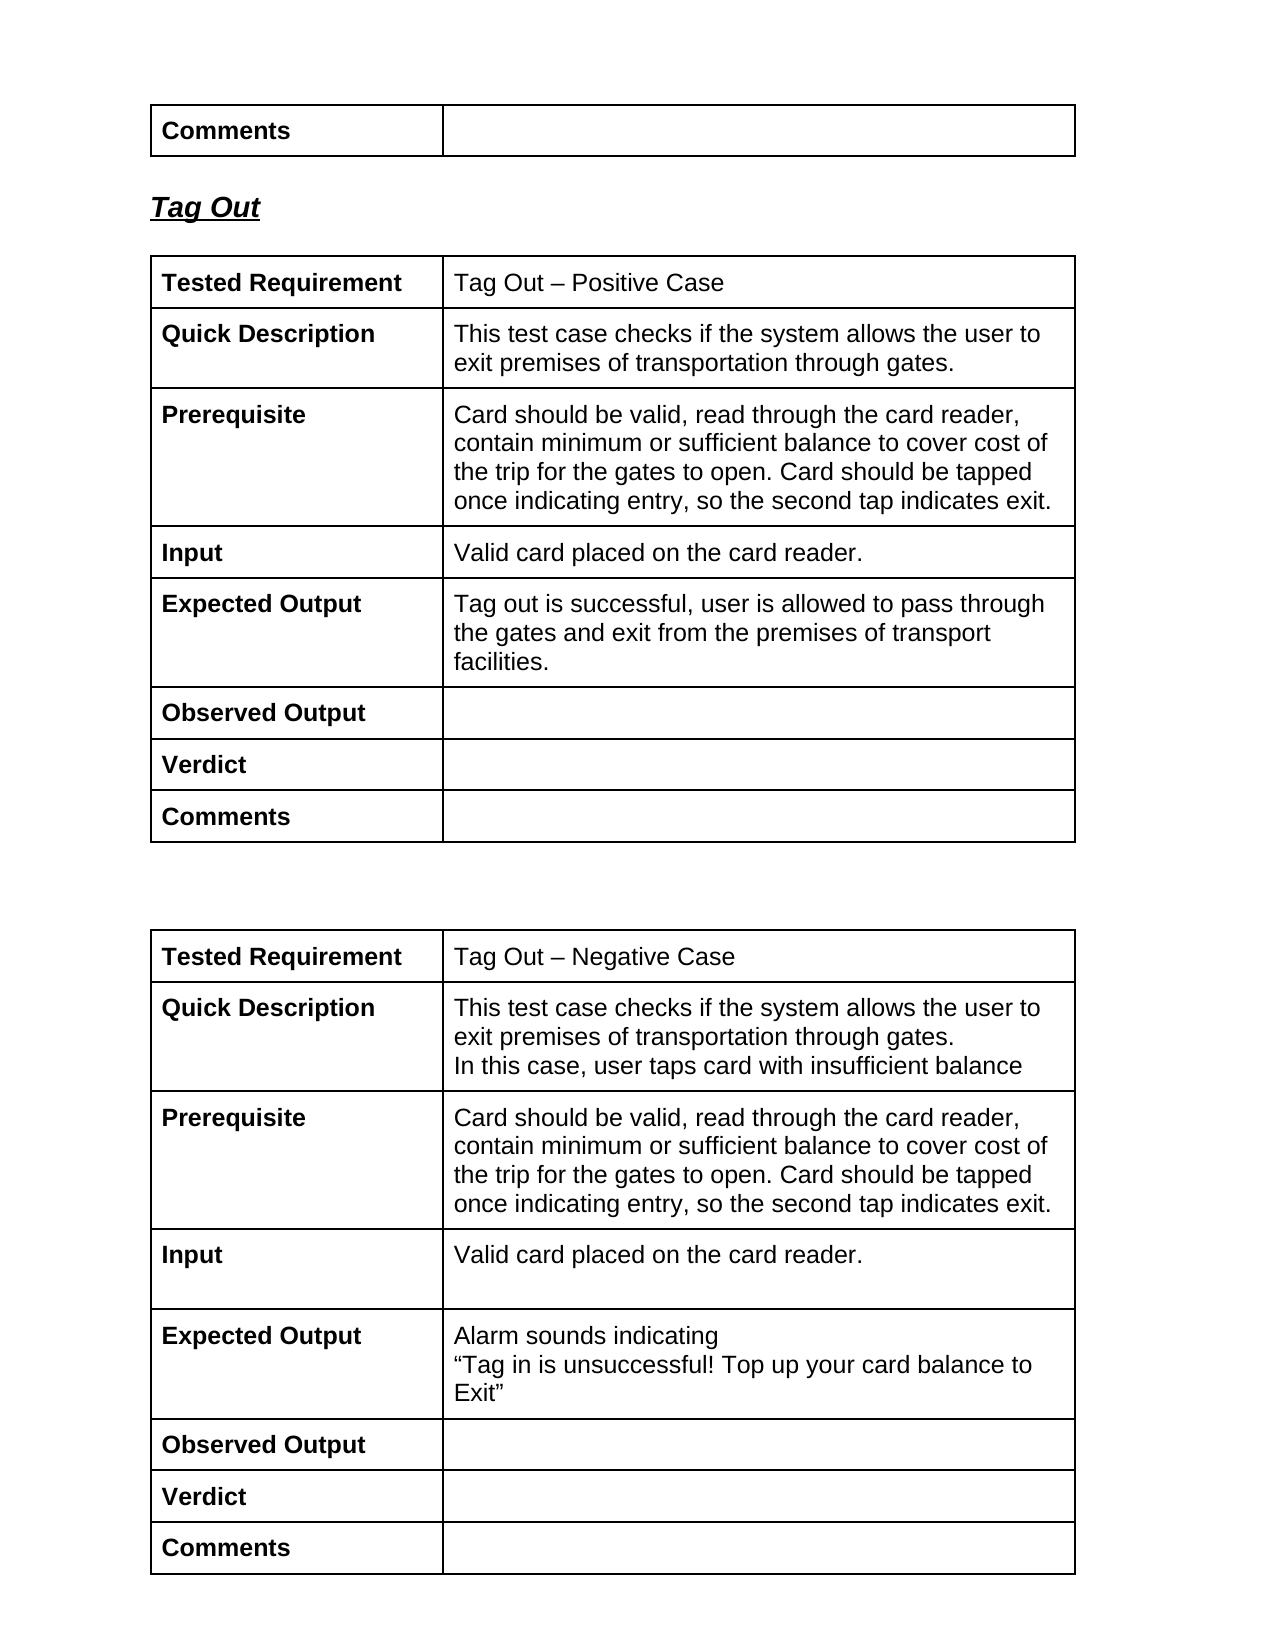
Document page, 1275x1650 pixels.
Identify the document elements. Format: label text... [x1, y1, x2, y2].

table_cell Tag out is successful, user is allowed to pass through the gates and exit from the premises of transport facilities. [444, 579, 1074, 686]
table_cell Expected Output [152, 1310, 442, 1417]
table_header Tested Requirement [152, 931, 442, 981]
table_cell Valid card placed on the card reader. [444, 1230, 1074, 1308]
table_cell Card should be valid, read through the card reader, contain minimum or sufficient balance to cover cost of the trip for the gates to open. Card should be tapped once indicating entry, so the second tap indicates exit. [444, 1092, 1074, 1228]
table_cell [444, 791, 1074, 841]
table_cell Observed Output [152, 1420, 442, 1469]
table_cell Quick Description [152, 983, 442, 1090]
table_cell Alarm sounds indicating “Tag in is unsuccessful! Top up your card balance to Exit” [444, 1310, 1074, 1417]
table_header Tag Out – Negative Case [444, 931, 1074, 981]
table_cell Card should be valid, read through the card reader, contain minimum or sufficient balance to cover cost of the trip for the gates to open. Card should be tapped once indicating entry, so the second tap indicates exit. [444, 389, 1074, 525]
table_header Tested Requirement [152, 257, 442, 307]
table_cell Prerequisite [152, 389, 442, 525]
table_cell Verdict [152, 740, 442, 789]
table_cell Comments [152, 106, 442, 155]
table_cell Comments [152, 1523, 442, 1572]
table_cell [444, 1420, 1074, 1469]
subtitle Tag Out [150, 190, 1125, 224]
table_cell [444, 1523, 1074, 1572]
table_header Tag Out – Positive Case [444, 257, 1074, 307]
table_cell [444, 740, 1074, 789]
table_cell Valid card placed on the card reader. [444, 527, 1074, 577]
table_cell Comments [152, 791, 442, 841]
table_cell Expected Output [152, 579, 442, 686]
table_cell [444, 688, 1074, 737]
table_cell Input [152, 527, 442, 577]
table_cell [444, 106, 1074, 155]
table_cell Input [152, 1230, 442, 1308]
table_cell This test case checks if the system allows the user to exit premises of transportation through gates. In this case, user taps card with insufficient balance [444, 983, 1074, 1090]
table_cell Prerequisite [152, 1092, 442, 1228]
table_cell Observed Output [152, 688, 442, 737]
table_cell This test case checks if the system allows the user to exit premises of transportation through gates. [444, 309, 1074, 387]
table_cell [444, 1471, 1074, 1521]
table_cell Quick Description [152, 309, 442, 387]
table_cell Verdict [152, 1471, 442, 1521]
